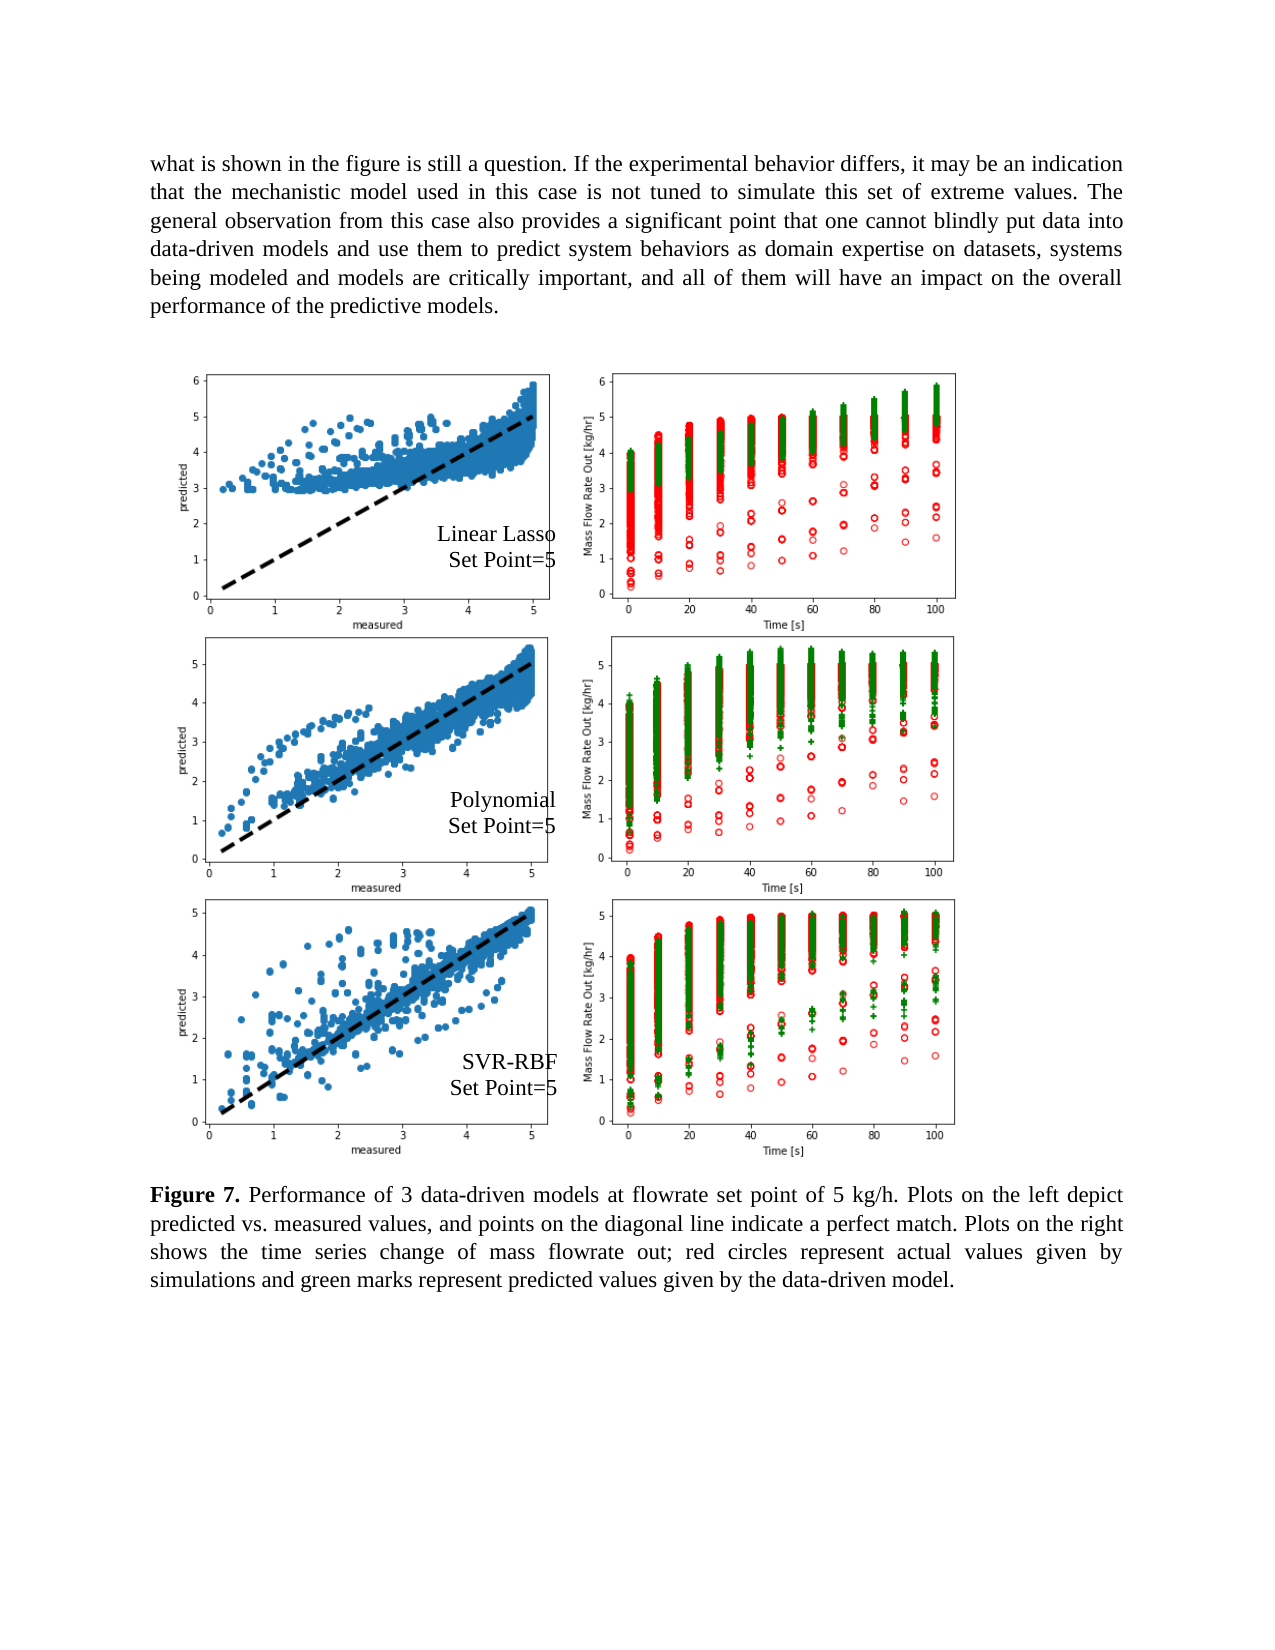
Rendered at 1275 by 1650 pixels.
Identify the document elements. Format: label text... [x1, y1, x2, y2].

text Figure 7. Performance of 3 data-driven models at flowrate set point of 5 kg/h. Plots on the left depict predicted vs. measured values, and points on the diagonal line indicate a perfect match. Plots on the right shows the time series change of mass flowrate out; red circles represent actual values given by simulations and green marks represent predicted values given by the data-driven model. [150, 1181, 1125, 1293]
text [150, 150, 1125, 318]
picture [150, 337, 999, 1161]
